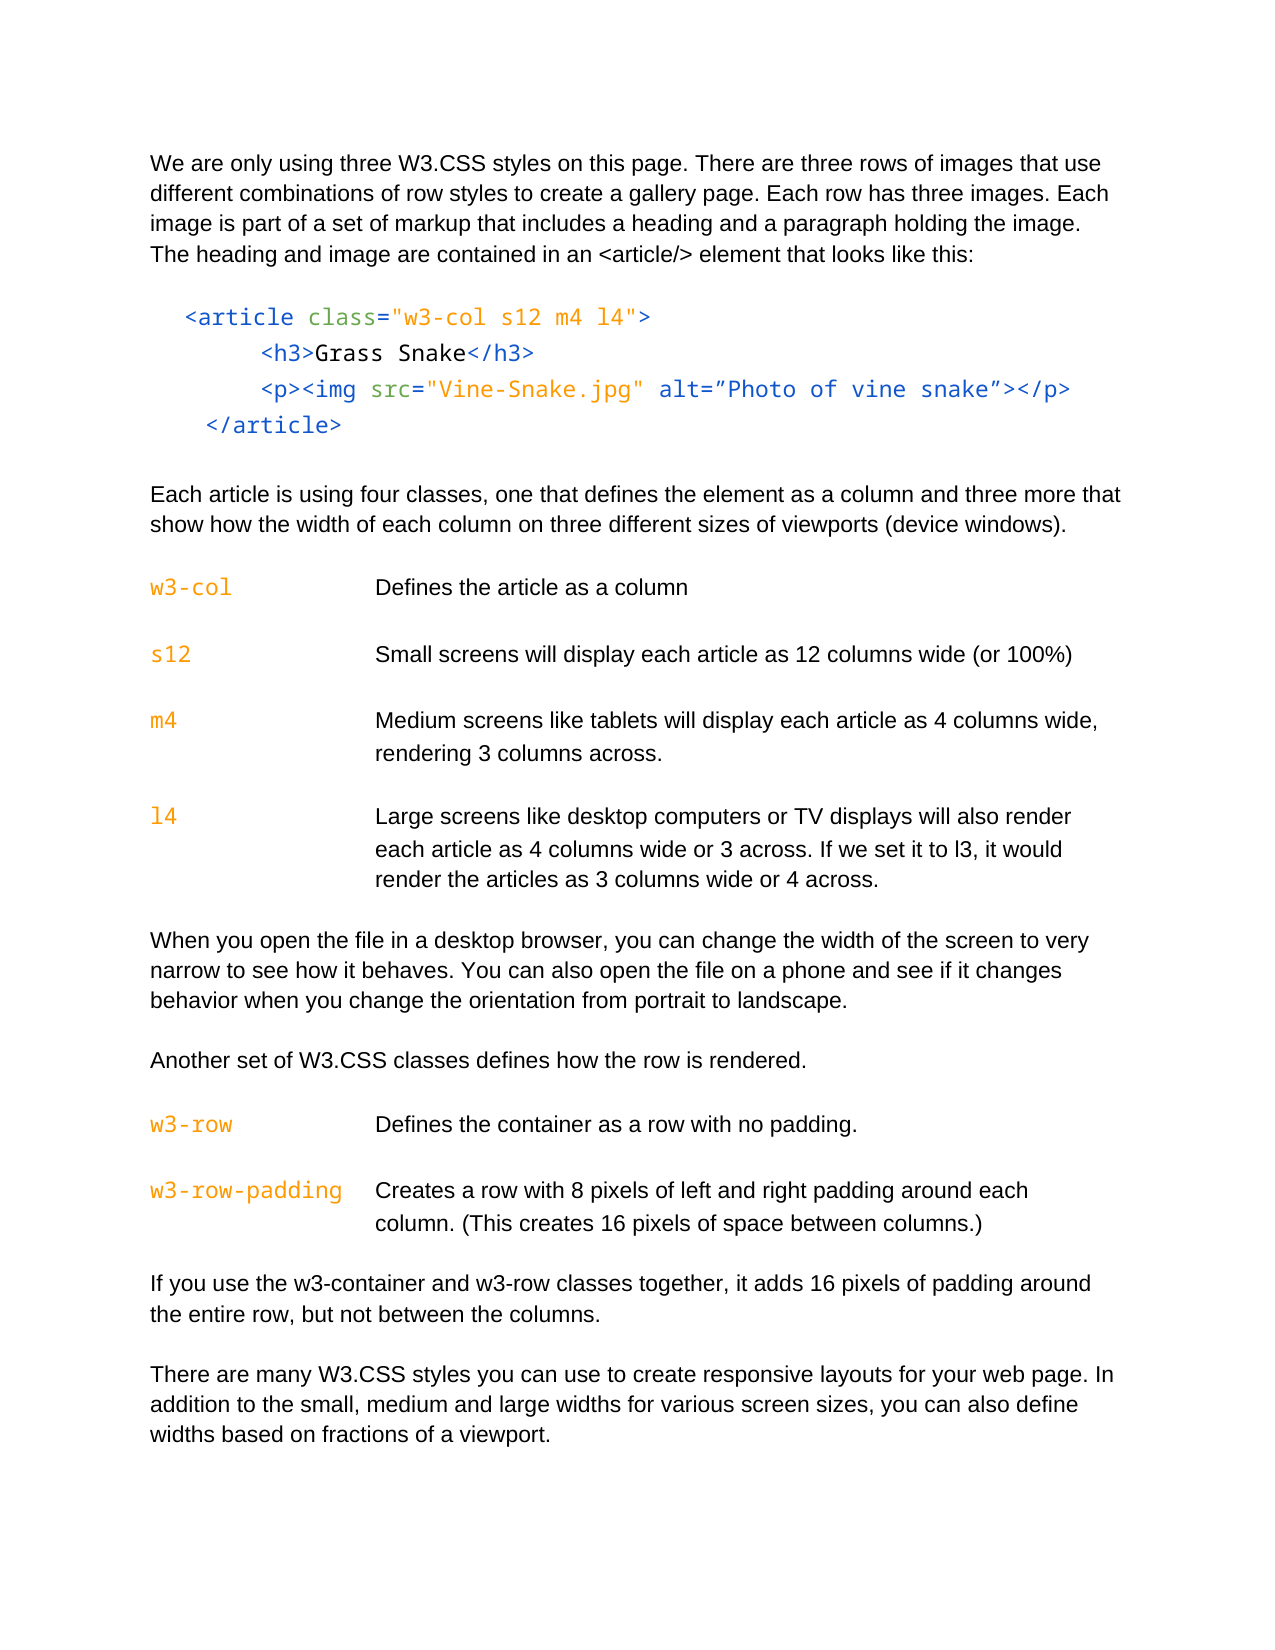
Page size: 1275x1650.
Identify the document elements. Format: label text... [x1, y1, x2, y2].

text w3-row-padding Creates a row with 8 pixels of left and right padding around each [150, 1174, 1125, 1205]
text If you use the w3-container and w3-row classes together, it adds 16 pixels of padding around the entire row, but not between the columns. [150, 1270, 1125, 1327]
text l4 Large screens like desktop computers or TV displays will also render [150, 800, 1125, 831]
text We are only using three W3.CSS styles on this page. There are three rows of images that use different combinations of row styles to create a gallery page. Each row has three images. Each image is part of a set of markup that includes a heading and a paragraph holding the image. The heading and image are contained in an <article/> element that looks like this: [150, 150, 1125, 267]
text s12 Small screens will display each article as 12 columns wide (or 100%) [150, 637, 1125, 669]
text Another set of W3.CSS classes defines how the row is rendered. [150, 1047, 1125, 1074]
text w3-row Defines the container as a row with no padding. [150, 1108, 1125, 1139]
text m4 Medium screens like tablets will display each article as 4 columns wide, [150, 704, 1125, 735]
text </article> [150, 409, 1125, 440]
text <p><img src="Vine-Snake.jpg" alt=”Photo of vine snake”></p> [150, 373, 1125, 404]
text rendering 3 columns across. [300, 739, 1125, 766]
text each article as 4 columns wide or 3 across. If we set it to l3, it would render the articles as 3 columns wide or 4 across. [375, 836, 1125, 892]
text When you open the file in a desktop browser, you can change the width of the screen to very narrow to see how it behaves. You can also open the file on a phone and see if it changes behavior when you change the orientation from portrait to landscape. [150, 927, 1125, 1013]
text Each article is using four classes, one that defines the element as a column and three more that show how the width of each column on three different sizes of viewports (device windows). [150, 481, 1125, 537]
text <h3>Grass Snake</h3> [150, 337, 1125, 368]
text column. (This creates 16 pixels of space between columns.) [300, 1210, 1125, 1236]
text <article class="w3-col s12 m4 l4"> [150, 301, 1125, 332]
text There are many W3.CSS styles you can use to create responsive layouts for your web page. In addition to the small, medium and large widths for various screen sizes, you can also define widths based on fractions of a viewport. [150, 1361, 1125, 1448]
text w3-col Defines the article as a column [150, 571, 1125, 603]
